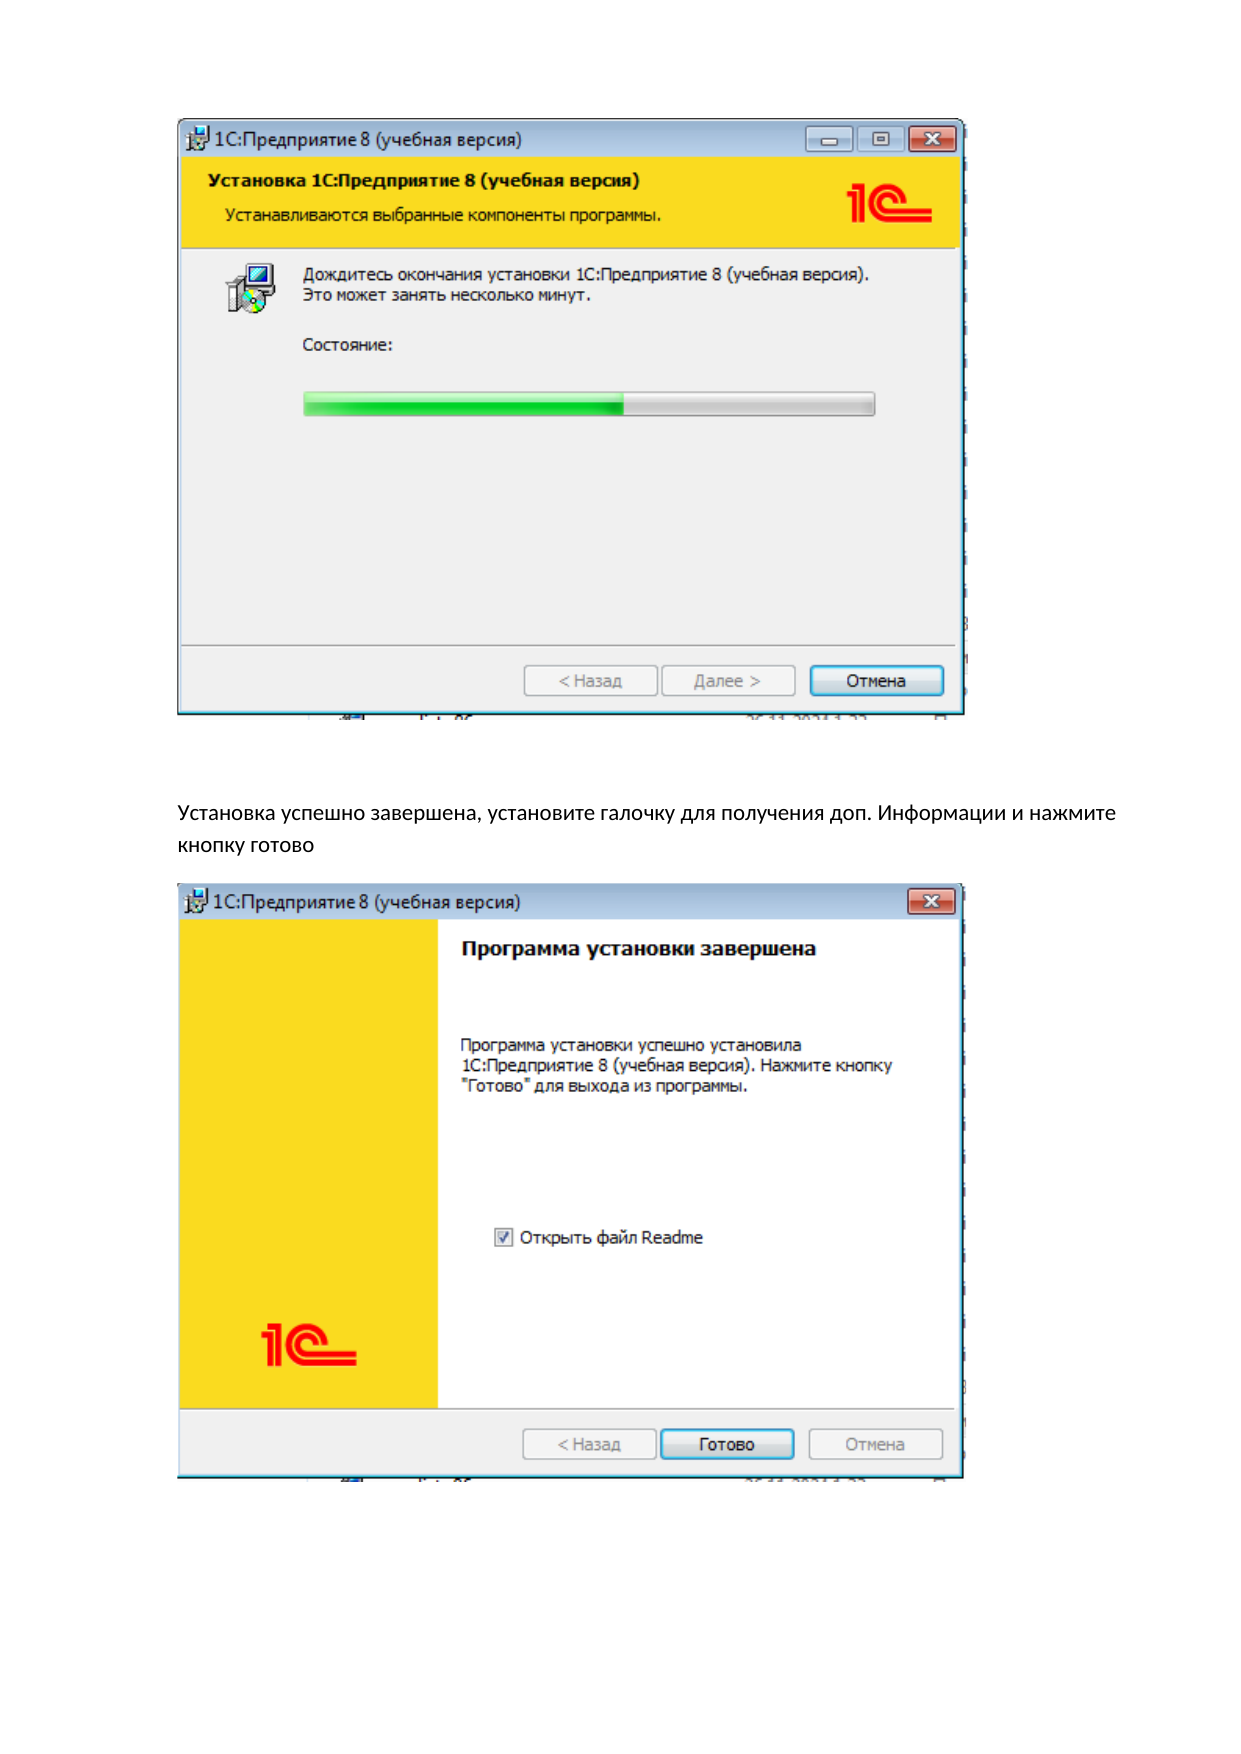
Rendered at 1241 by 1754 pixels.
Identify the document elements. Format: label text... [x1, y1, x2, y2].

text Установка успешно завершена, установите галочку для получения доп. Информации и нажмите кнопку готово [177, 798, 1152, 858]
picture [177, 118, 968, 720]
picture [177, 883, 967, 1482]
